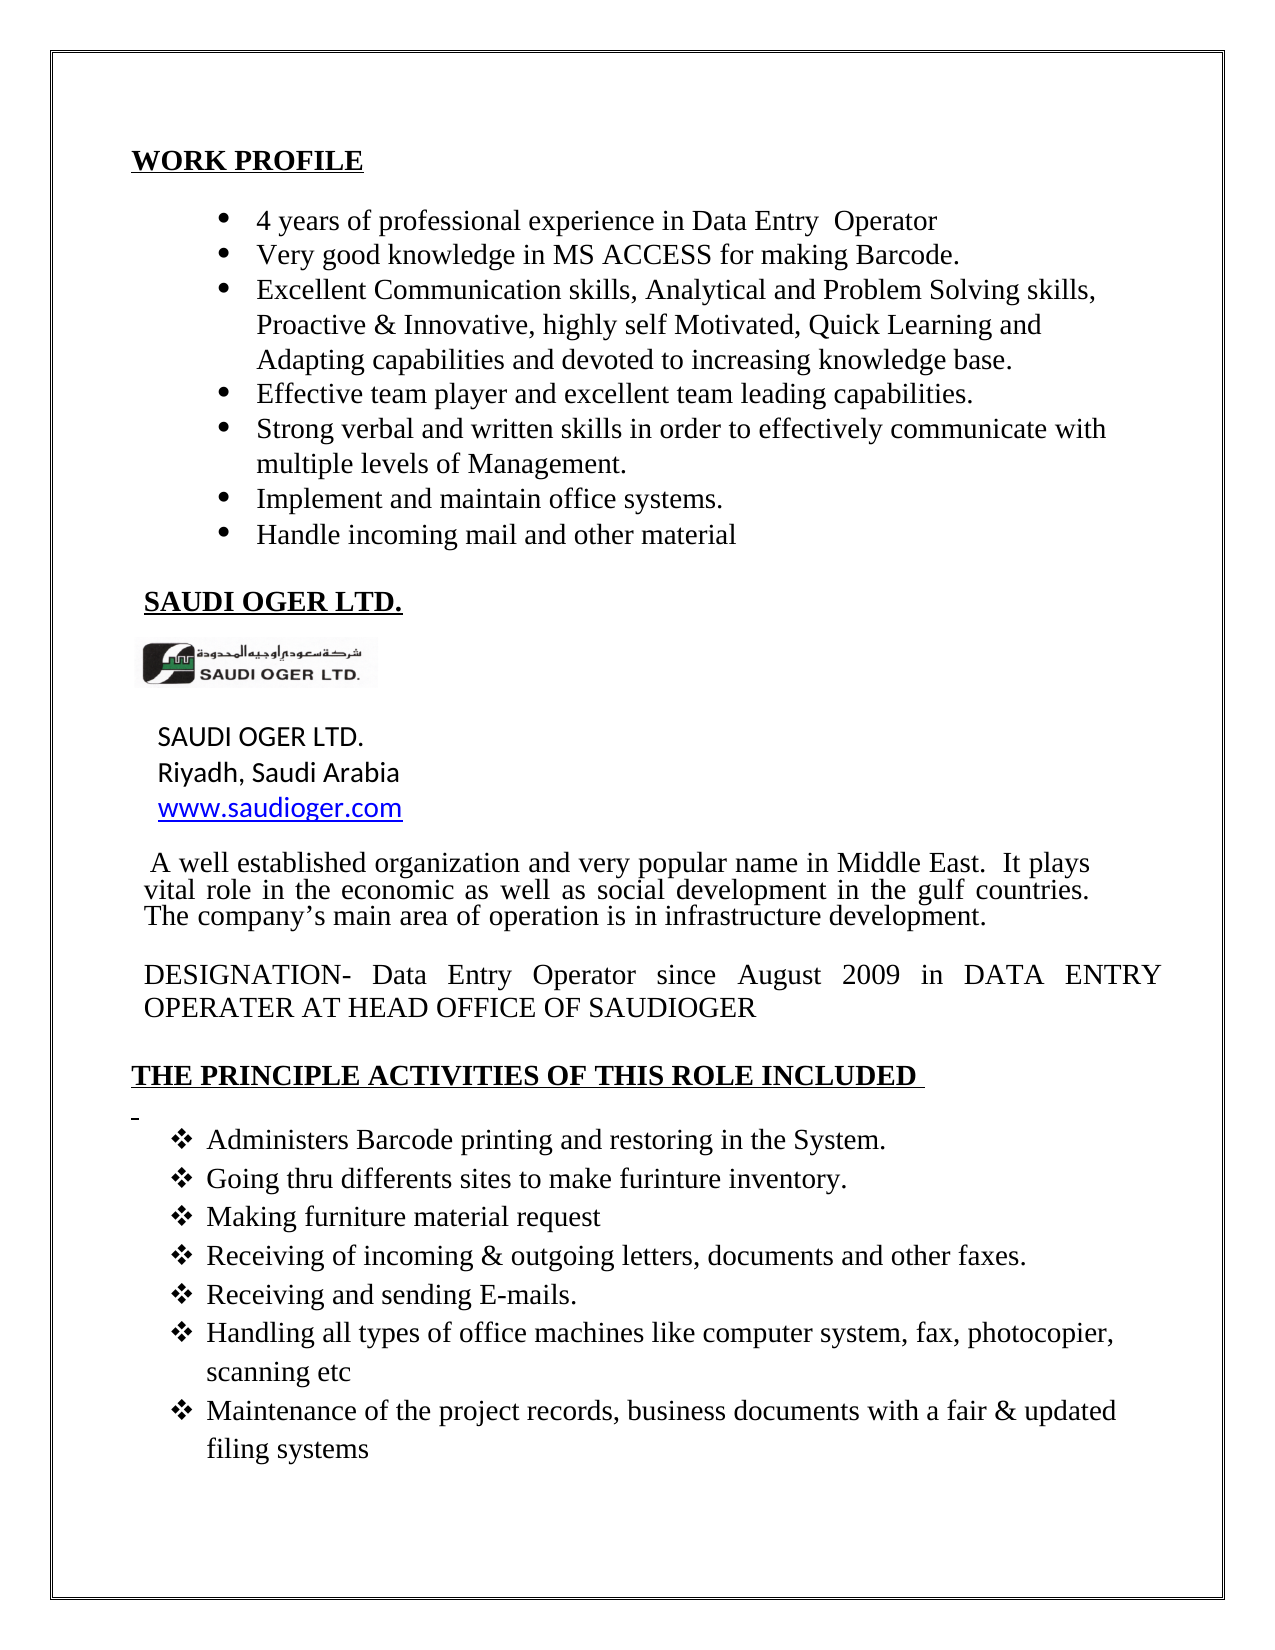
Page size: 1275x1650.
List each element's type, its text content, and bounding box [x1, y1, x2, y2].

subtitle THE PRINCIPLE ACTIVITIES OF THIS ROLE INCLUDED [131, 1058, 1144, 1091]
list Strong verbal and written skills in order to effectively communicate with multiple levels of Management. [219, 410, 1144, 480]
list Going thru differents sites to make furinture inventory. [169, 1161, 1144, 1194]
text DESIGNATION- Data Entry Operator since August 2009 in DATA ENTRY OPERATER AT HEAD OFFICE OF SAUDIOGER [144, 957, 1162, 1024]
list Administers Barcode printing and restoring in the System. [169, 1122, 1144, 1156]
list 4 years of professional experience in Data Entry Operator [219, 201, 1144, 236]
list Handle incoming mail and other material [219, 514, 1144, 550]
list Receiving of incoming & outgoing letters, documents and other faxes. [169, 1238, 1144, 1272]
text WORK PROFILE [131, 150, 1144, 175]
text Riyadh, Saudi Arabia www.saudioger.com [131, 754, 1144, 825]
text SAUDI OGER LTD. [144, 584, 525, 617]
list Making furniture material request [169, 1199, 1144, 1233]
text A well established organization and very popular name in Middle East. It plays vital role in the economic as well as social development in the gulf countries. The company’s main area of operation is in infrastructure development. [144, 852, 1090, 931]
list Implement and maintain office systems. [219, 480, 1144, 514]
text SAUDI OGER LTD. [131, 718, 1144, 754]
list Effective team player and excellent team leading capabilities. [219, 375, 1144, 410]
picture [134, 637, 378, 688]
list Handling all types of office machines like computer system, fax, photocopier, scanning etc [169, 1316, 1144, 1388]
list Very good knowledge in MS ACCESS for making Barcode. [219, 236, 1144, 271]
list Excellent Communication skills, Analytical and Problem Solving skills, Proactive & Innovative, highly self Motivated, Quick Learning and Adapting capabilities and devoted to increasing knowledge base. [219, 271, 1144, 375]
list Receiving and sending E-mails. [169, 1277, 1144, 1311]
list Maintenance of the project records, business documents with a fair & updated filing systems [169, 1393, 1144, 1465]
